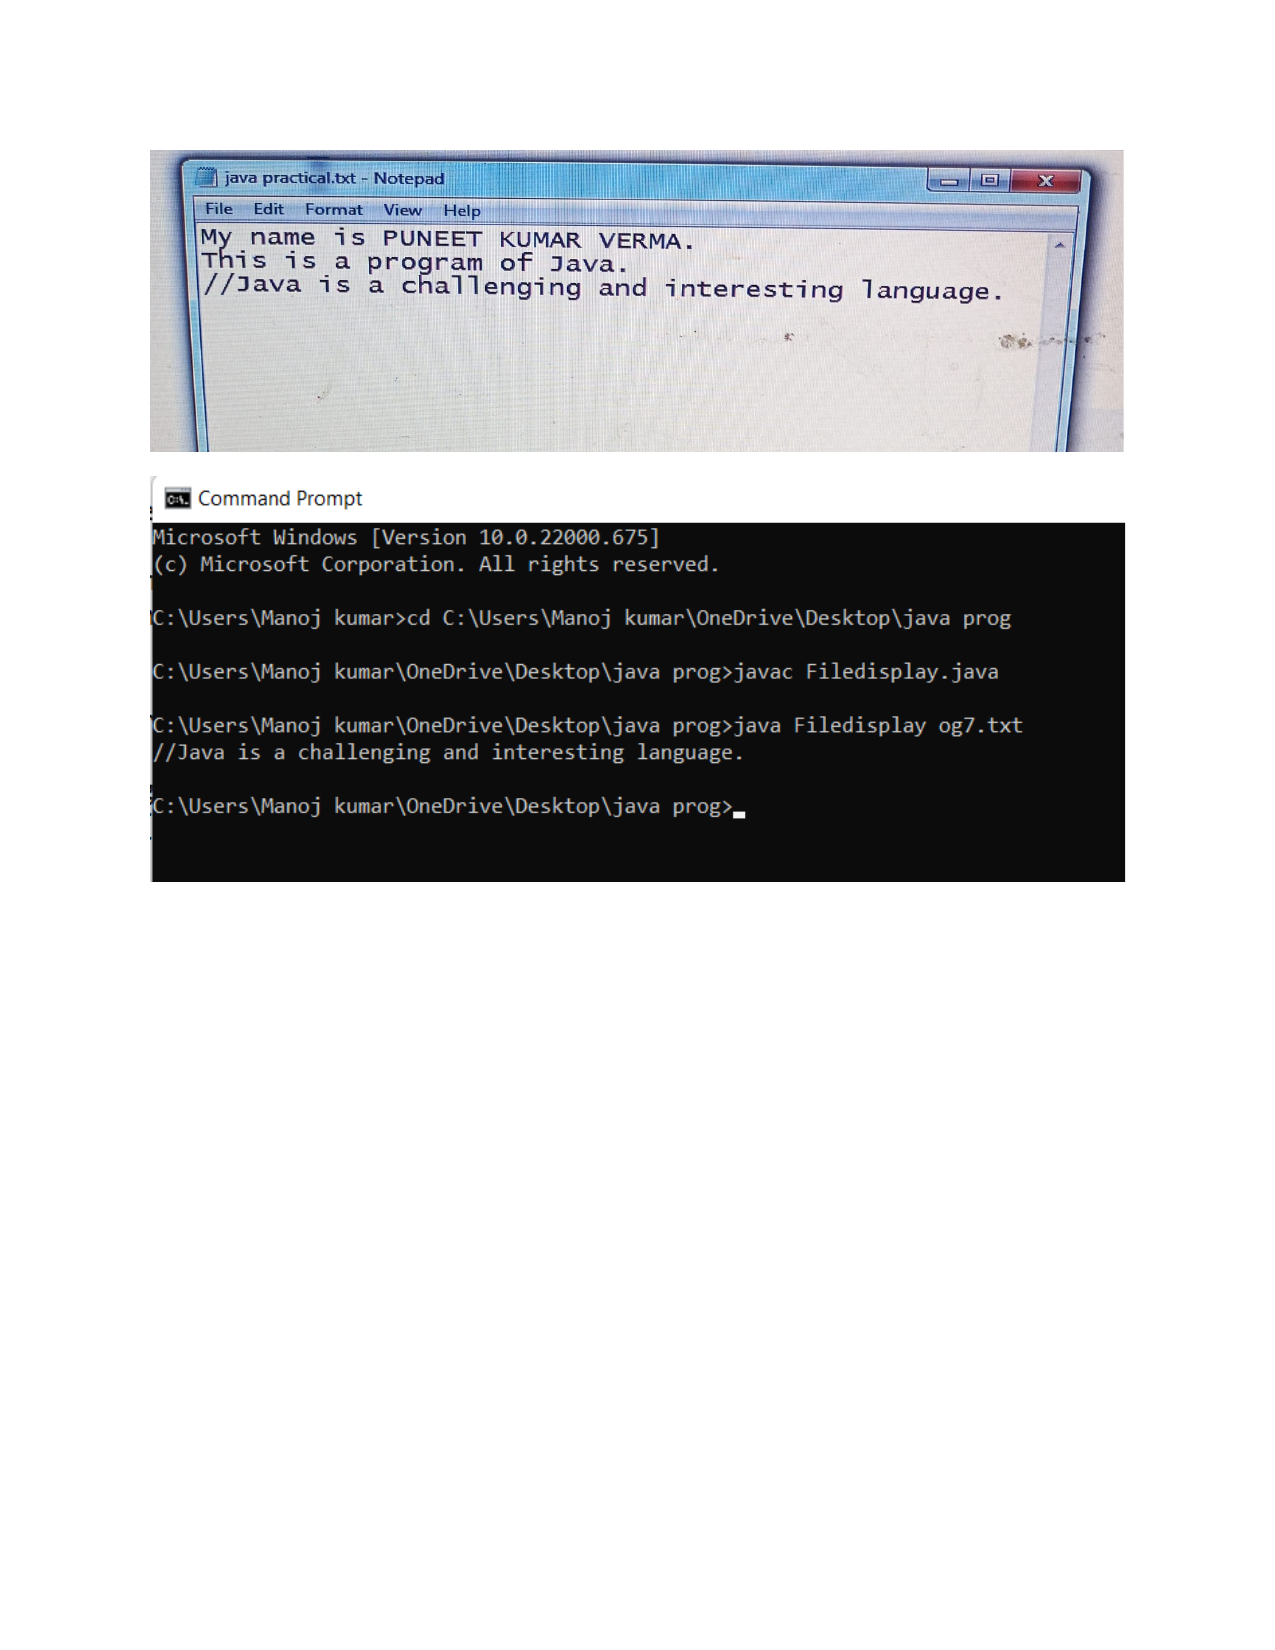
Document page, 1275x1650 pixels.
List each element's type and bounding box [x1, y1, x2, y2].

picture [150, 150, 1124, 452]
